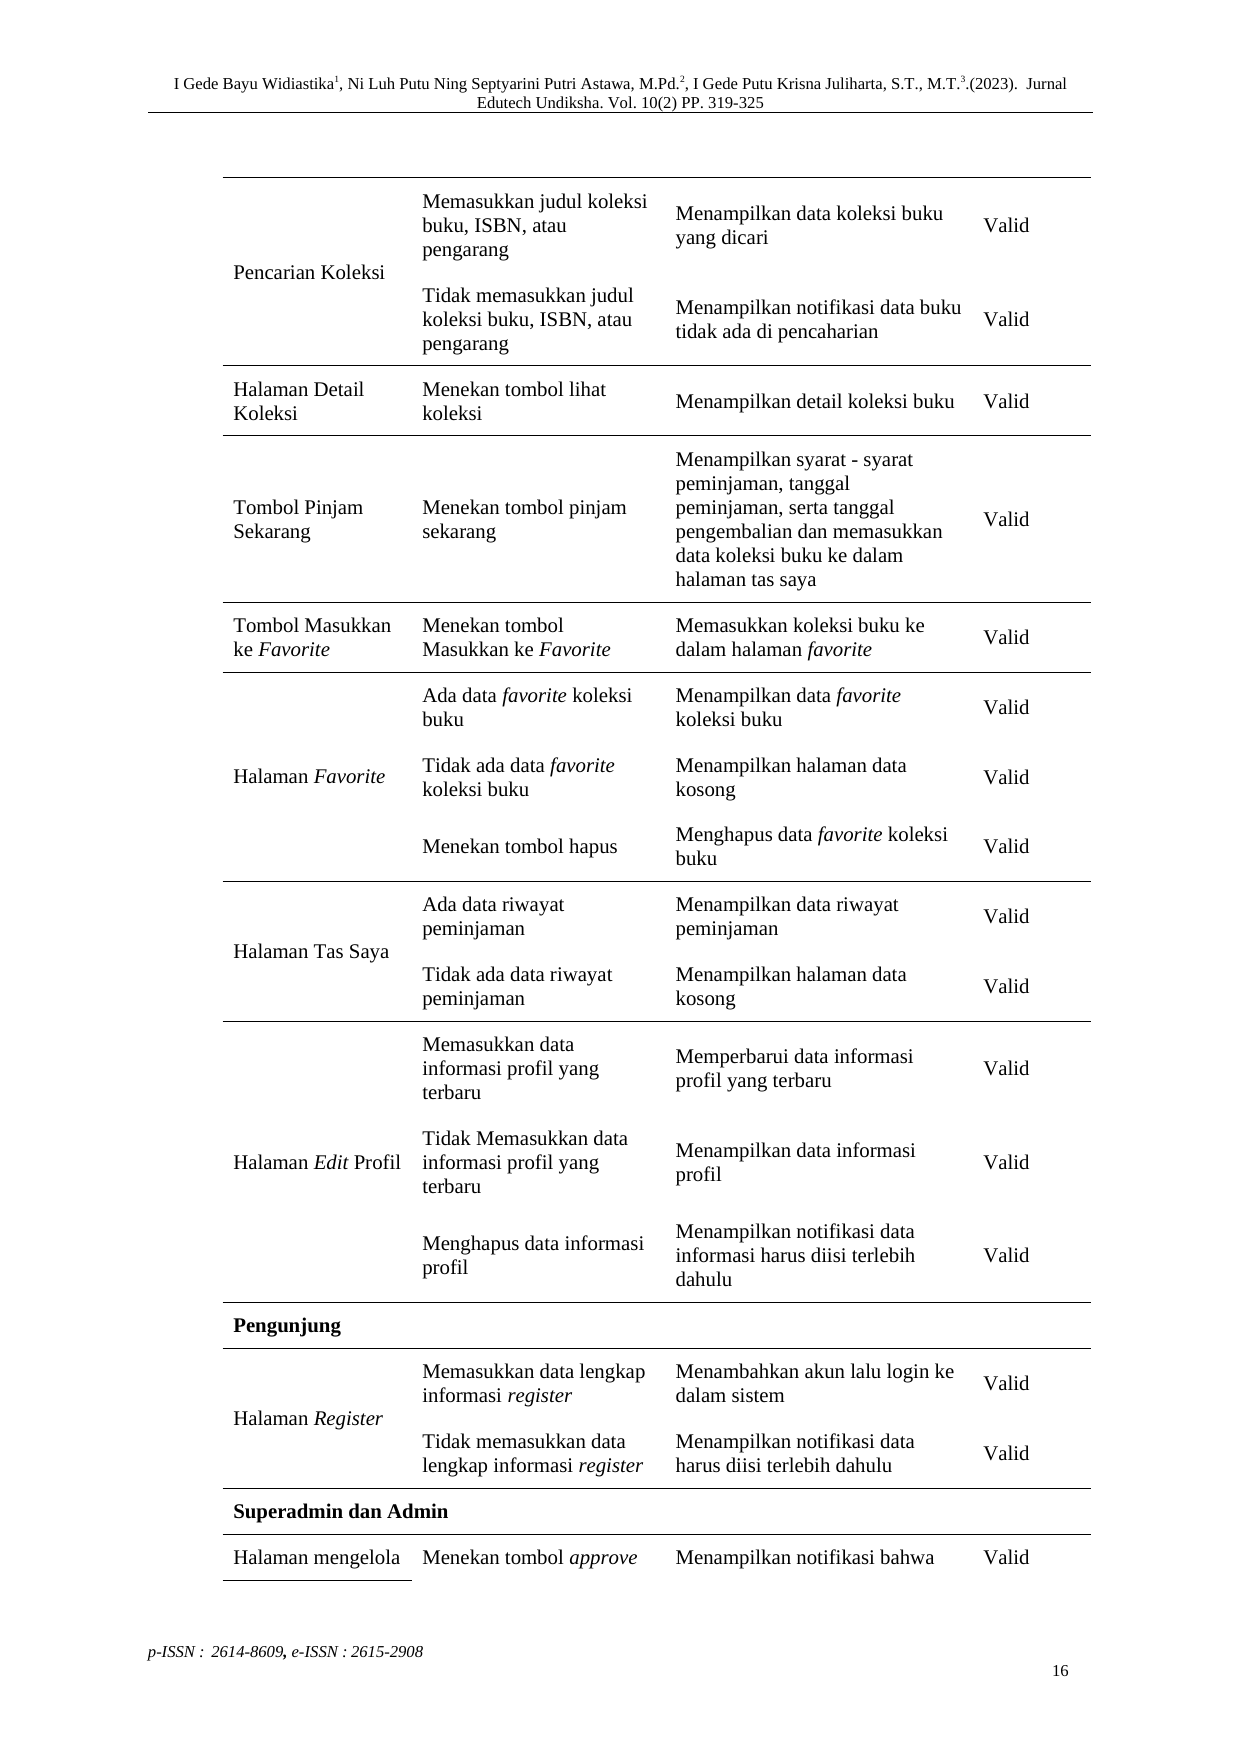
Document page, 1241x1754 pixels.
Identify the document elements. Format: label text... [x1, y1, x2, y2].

table_cell Valid [973, 366, 1091, 435]
table_cell Menampilkan data riwayat peminjaman [665, 882, 973, 951]
table_cell Halaman Detail Koleksi [223, 366, 412, 435]
table_cell Valid [973, 1418, 1091, 1488]
table_cell Superadmin dan Admin [223, 1489, 1091, 1533]
table_cell Memasukkan judul koleksi buku, ISBN, atau pengarang [412, 178, 665, 271]
table_cell Menghapus data favorite koleksi buku [665, 812, 973, 881]
table_cell Valid [973, 178, 1091, 271]
table_cell Tidak memasukkan judul koleksi buku, ISBN, atau pengarang [412, 271, 665, 365]
table_cell Menampilkan notifikasi data buku tidak ada di pencaharian [665, 271, 973, 365]
table_cell Valid [973, 1209, 1091, 1302]
table_cell Halaman Tas Saya [223, 882, 412, 1021]
table_cell Menambahkan akun lalu login ke dalam sistem [665, 1349, 973, 1418]
table_cell Menghapus data informasi profil [412, 1209, 665, 1302]
table_cell Pengunjung [223, 1303, 1091, 1348]
table_cell Menampilkan syarat - syarat peminjaman, tanggal peminjaman, serta tanggal pengembalian dan memasukkan data koleksi buku ke dalam halaman tas saya [665, 436, 973, 602]
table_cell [665, 1535, 973, 1579]
table_cell Valid [973, 1535, 1091, 1579]
table_cell Menekan tombol pinjam sekarang [412, 436, 665, 602]
table_cell Menampilkan data koleksi buku yang dicari [665, 178, 973, 271]
table_cell Pencarian Koleksi [223, 178, 412, 365]
table_cell Menampilkan halaman data kosong [665, 742, 973, 812]
table_cell Valid [973, 812, 1091, 881]
table_cell Valid [973, 603, 1091, 672]
table_cell Tidak memasukkan data lengkap informasi register [412, 1418, 665, 1488]
table_cell Memasukkan data informasi profil yang terbaru [412, 1022, 665, 1114]
table_cell Valid [973, 882, 1091, 951]
table_cell Valid [973, 742, 1091, 812]
table_cell Halaman Register [223, 1349, 412, 1488]
table_cell Halaman Favorite [223, 673, 412, 881]
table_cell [223, 1535, 412, 1579]
table_cell Valid [973, 271, 1091, 365]
table_cell Valid [973, 1022, 1091, 1114]
table_cell Valid [973, 1115, 1091, 1209]
table_cell Valid [973, 673, 1091, 742]
table_cell Memasukkan koleksi buku ke dalam halaman favorite [665, 603, 973, 672]
table_cell Ada data riwayat peminjaman [412, 882, 665, 951]
table_cell Menampilkan data favorite koleksi buku [665, 673, 973, 742]
table_cell Menekan tombol lihat koleksi [412, 366, 665, 435]
table_cell Tidak ada data riwayat peminjaman [412, 951, 665, 1021]
table_cell Tombol Pinjam Sekarang [223, 436, 412, 602]
table_cell Valid [973, 436, 1091, 602]
table_cell Menampilkan detail koleksi buku [665, 366, 973, 435]
table_cell Menampilkan halaman data kosong [665, 951, 973, 1021]
table_cell Menampilkan data informasi profil [665, 1115, 973, 1209]
table_cell Menampilkan notifikasi data harus diisi terlebih dahulu [665, 1418, 973, 1488]
table_cell Memasukkan data lengkap informasi register [412, 1349, 665, 1418]
table_cell Menekan tombol hapus [412, 812, 665, 881]
table_cell Menampilkan notifikasi data informasi harus diisi terlebih dahulu [665, 1209, 973, 1302]
table_cell Tombol Masukkan ke Favorite [223, 603, 412, 672]
table_cell Ada data favorite koleksi buku [412, 673, 665, 742]
table_cell Tidak Memasukkan data informasi profil yang terbaru [412, 1115, 665, 1209]
table_cell Tidak ada data favorite koleksi buku [412, 742, 665, 812]
table_cell Memperbarui data informasi profil yang terbaru [665, 1022, 973, 1114]
table_cell Valid [973, 951, 1091, 1021]
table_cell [412, 1535, 665, 1579]
table_cell Menekan tombol Masukkan ke Favorite [412, 603, 665, 672]
table_cell Halaman Edit Profil [223, 1022, 412, 1302]
table_cell Valid [973, 1349, 1091, 1418]
